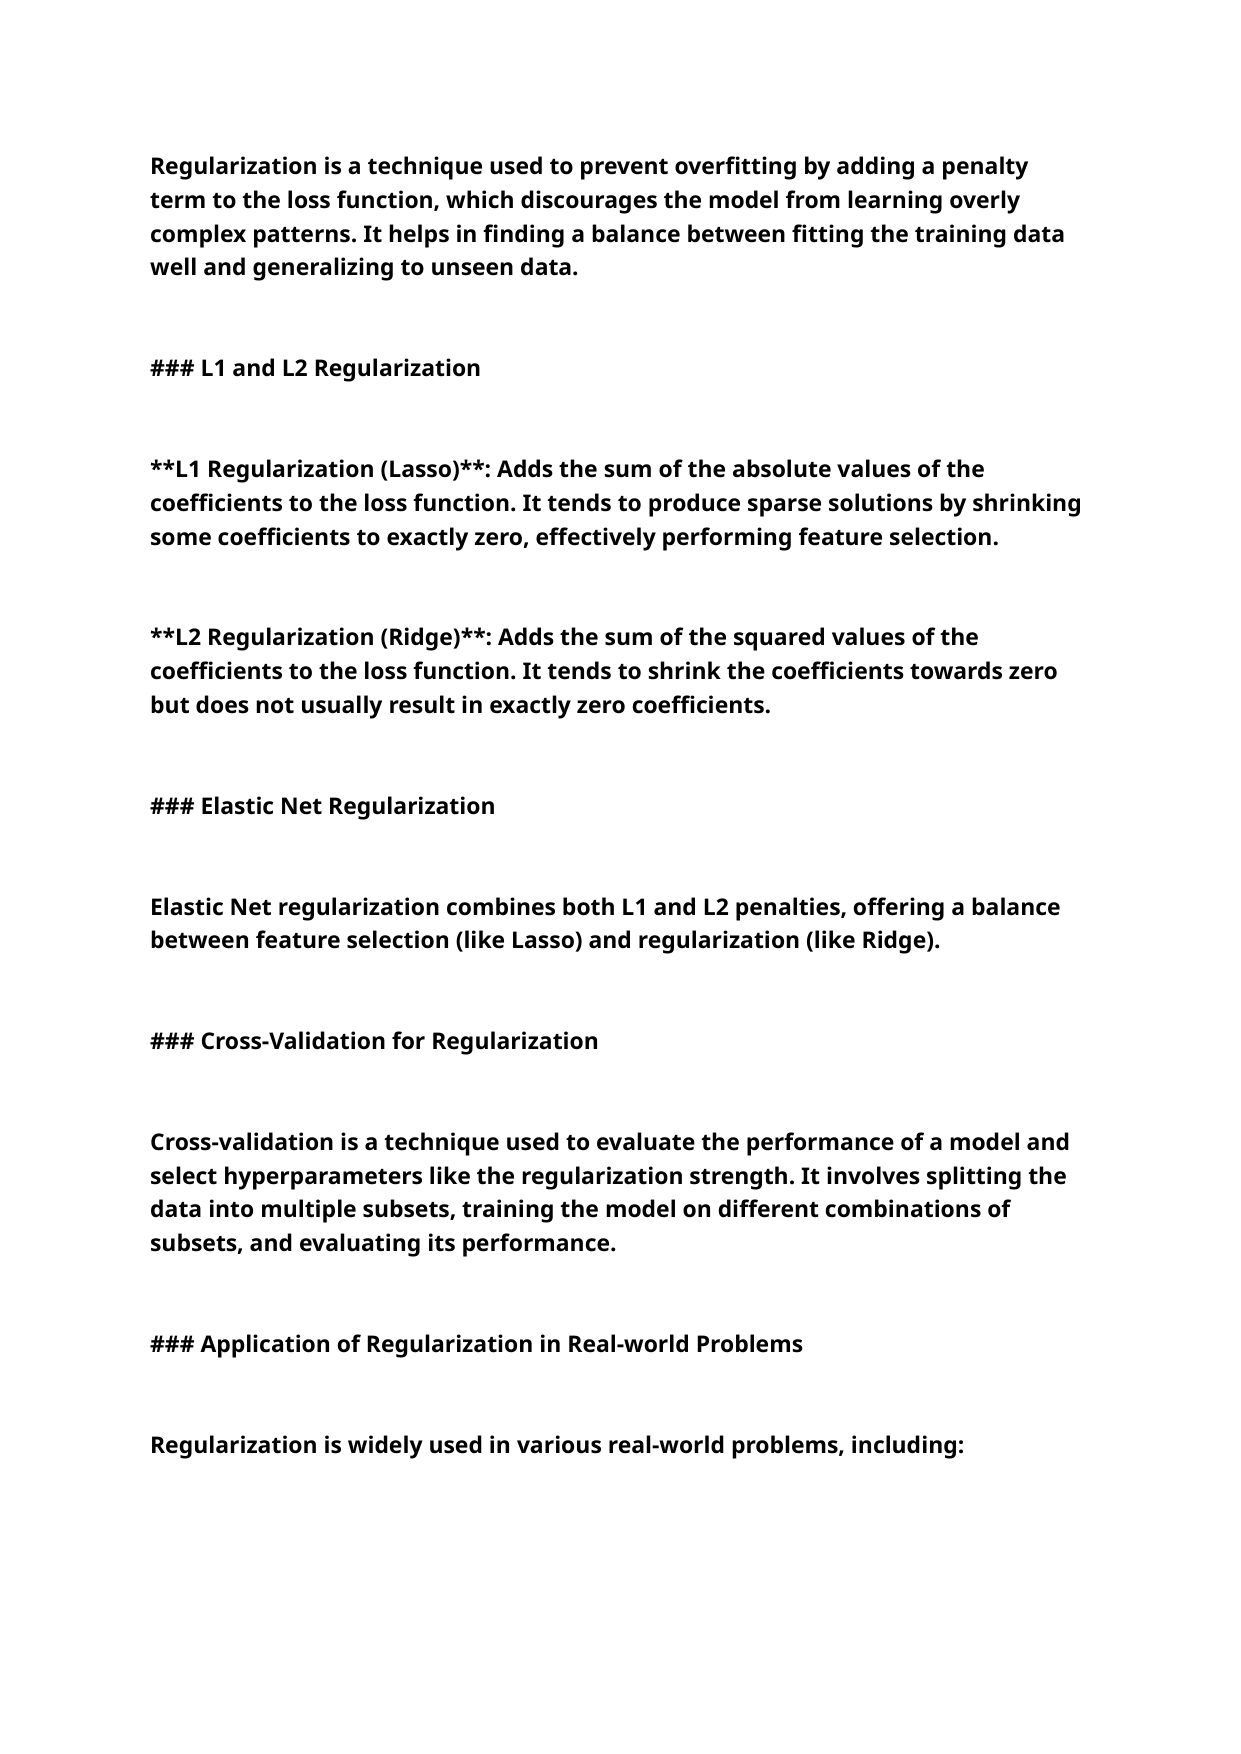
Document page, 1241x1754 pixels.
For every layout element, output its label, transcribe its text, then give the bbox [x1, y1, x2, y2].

text **L1 Regularization (Lasso)**: Adds the sum of the absolute values of the coefficients to the loss function. It tends to produce sparse solutions by shrinking some coefficients to exactly zero, effectively performing feature selection. [150, 453, 1090, 552]
text Regularization is widely used in various real-world problems, including: [150, 1429, 1090, 1460]
text ### Application of Regularization in Real-world Problems [150, 1328, 1090, 1359]
text Cross-validation is a technique used to evaluate the performance of a model and select hyperparameters like the regularization strength. It involves splitting the data into multiple subsets, training the model on different combinations of subsets, and evaluating its performance. [150, 1126, 1090, 1258]
text ### Elastic Net Regularization [150, 789, 1090, 821]
text Elastic Net regularization combines both L1 and L2 penalties, offering a balance between feature selection (like Lasso) and regularization (like Ridge). [150, 890, 1090, 955]
text ### Cross-Validation for Regularization [150, 1025, 1090, 1056]
text ### L1 and L2 Regularization [150, 352, 1090, 383]
text **L2 Regularization (Ridge)**: Adds the sum of the squared values of the coefficients to the loss function. It tends to shrink the coefficients towards zero but does not usually result in exactly zero coefficients. [150, 621, 1090, 720]
text Regularization is a technique used to prevent overfitting by adding a penalty term to the loss function, which discourages the model from learning overly complex patterns. It helps in finding a balance between fitting the training data well and generalizing to unseen data. [150, 150, 1090, 282]
